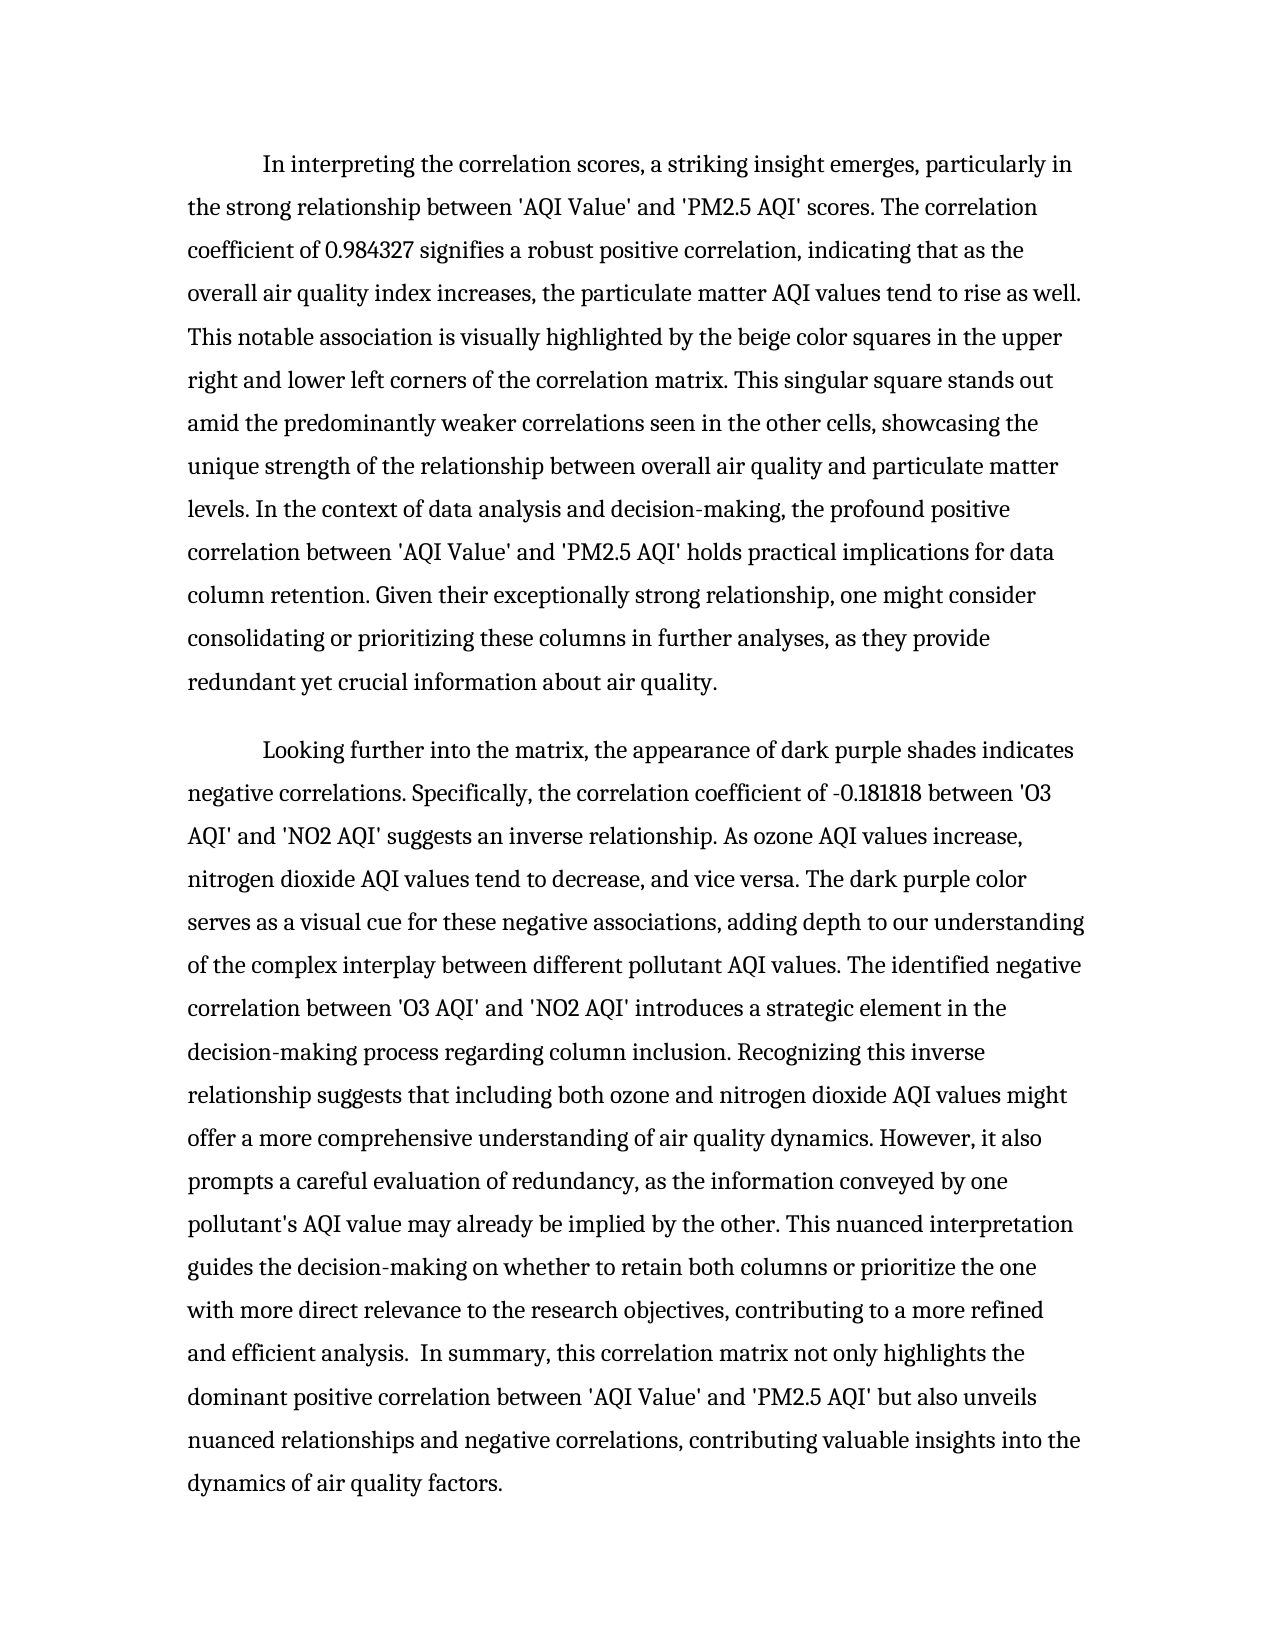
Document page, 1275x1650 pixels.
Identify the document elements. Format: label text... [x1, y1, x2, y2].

text In interpreting the correlation scores, a striking insight emerges, particularly in the strong relationship between 'AQI Value' and 'PM2.5 AQI' scores. The correlation coefficient of 0.984327 signifies a robust positive correlation, indicating that as the overall air quality index increases, the particulate matter AQI values tend to rise as well. This notable association is visually highlighted by the beige color squares in the upper right and lower left corners of the correlation matrix. This singular square stands out amid the predominantly weaker correlations seen in the other cells, showcasing the unique strength of the relationship between overall air quality and particulate matter levels. In the context of data analysis and decision-making, the profound positive correlation between 'AQI Value' and 'PM2.5 AQI' holds practical implications for data column retention. Given their exceptionally strong relationship, one might consider consolidating or prioritizing these columns in further analyses, as they provide redundant yet crucial information about air quality. [187, 150, 1087, 696]
text Looking further into the matrix, the appearance of dark purple shades indicates negative correlations. Specifically, the correlation coefficient of -0.181818 between 'O3 AQI' and 'NO2 AQI' suggests an inverse relationship. As ozone AQI values increase, nitrogen dioxide AQI values tend to decrease, and vice versa. The dark purple color serves as a visual cue for these negative associations, adding depth to our understanding of the complex interplay between different pollutant AQI values. The identified negative correlation between 'O3 AQI' and 'NO2 AQI' introduces a strategic element in the decision-making process regarding column inclusion. Recognizing this inverse relationship suggests that including both ozone and nitrogen dioxide AQI values might offer a more comprehensive understanding of air quality dynamics. However, it also prompts a careful evaluation of redundancy, as the information conveyed by one pollutant's AQI value may already be implied by the other. This nuanced interpretation guides the decision-making on whether to retain both columns or prioritize the one with more direct relevance to the research objectives, contributing to a more refined and efficient analysis. In summary, this correlation matrix not only highlights the dominant positive correlation between 'AQI Value' and 'PM2.5 AQI' but also unveils nuanced relationships and negative correlations, contributing valuable insights into the dynamics of air quality factors. [187, 736, 1087, 1497]
